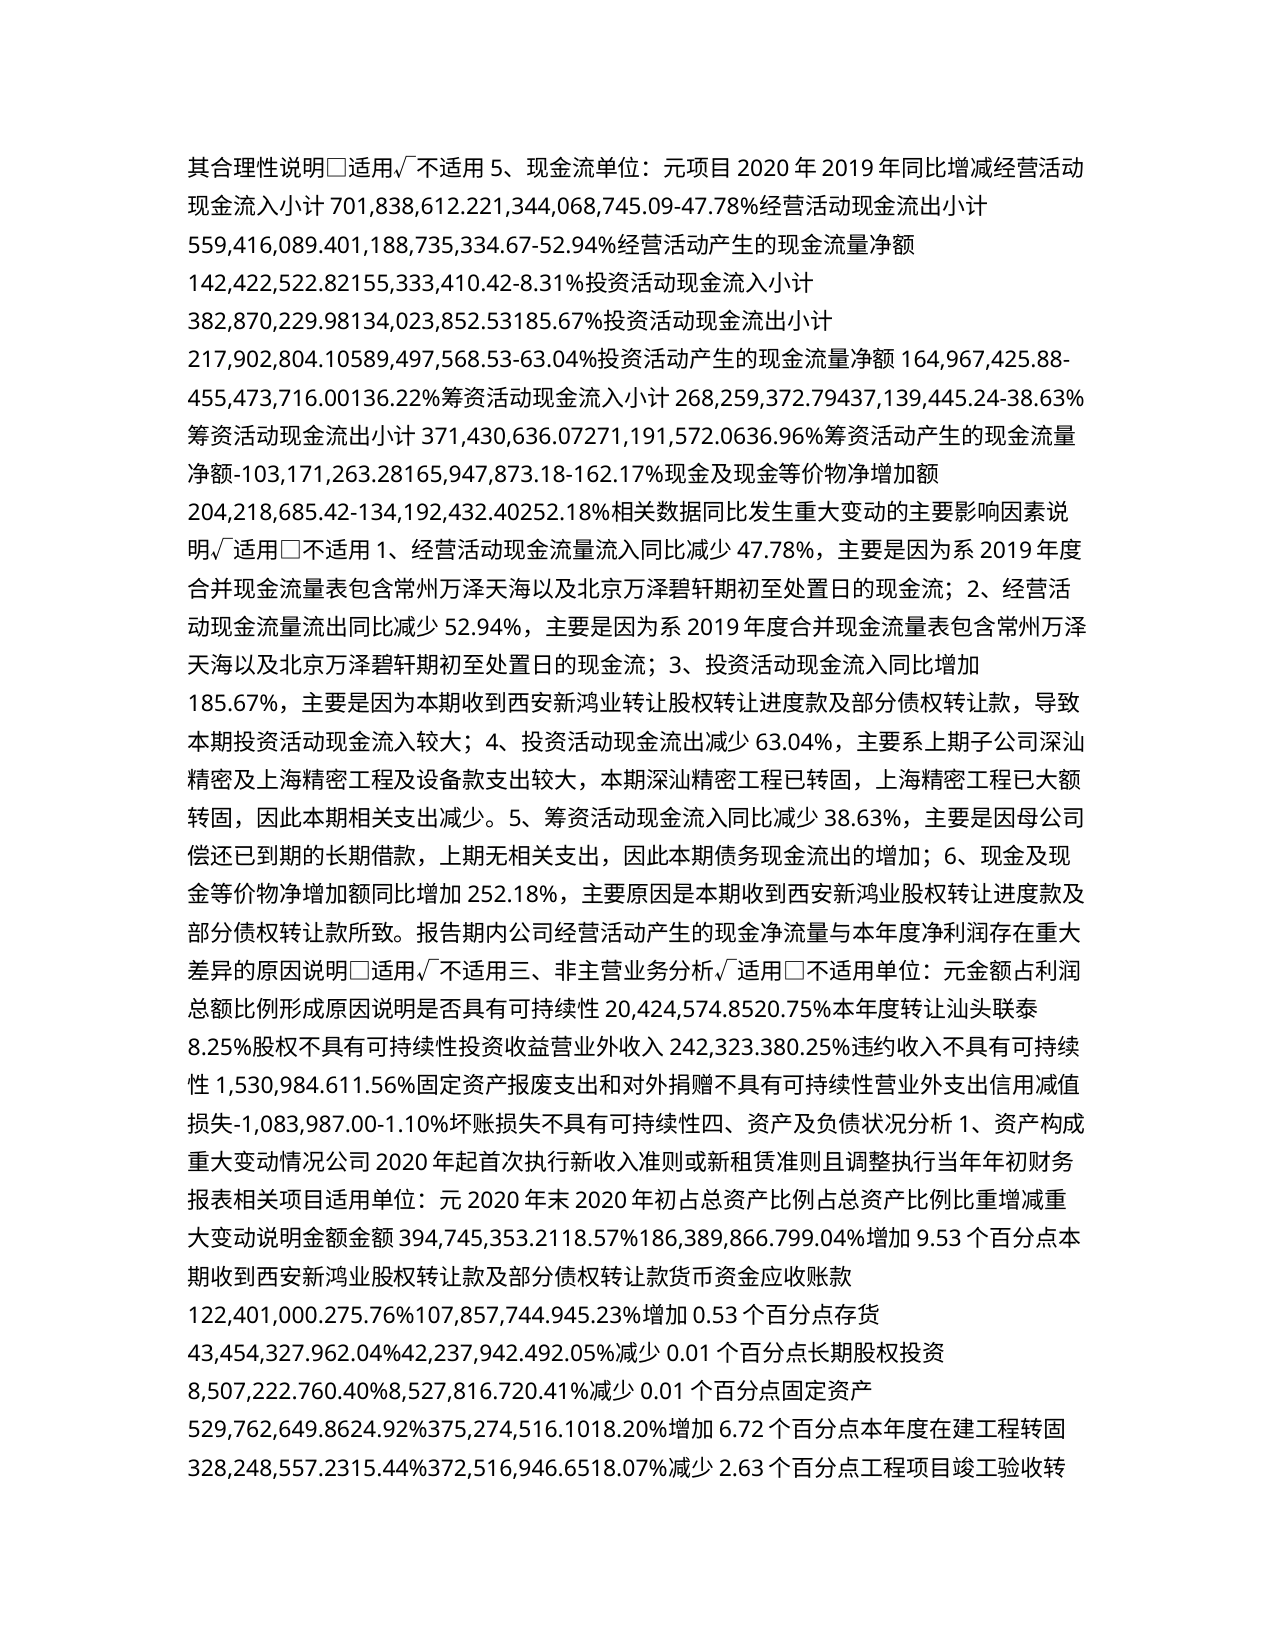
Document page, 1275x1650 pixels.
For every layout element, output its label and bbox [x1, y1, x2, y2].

text [187, 150, 1087, 1483]
